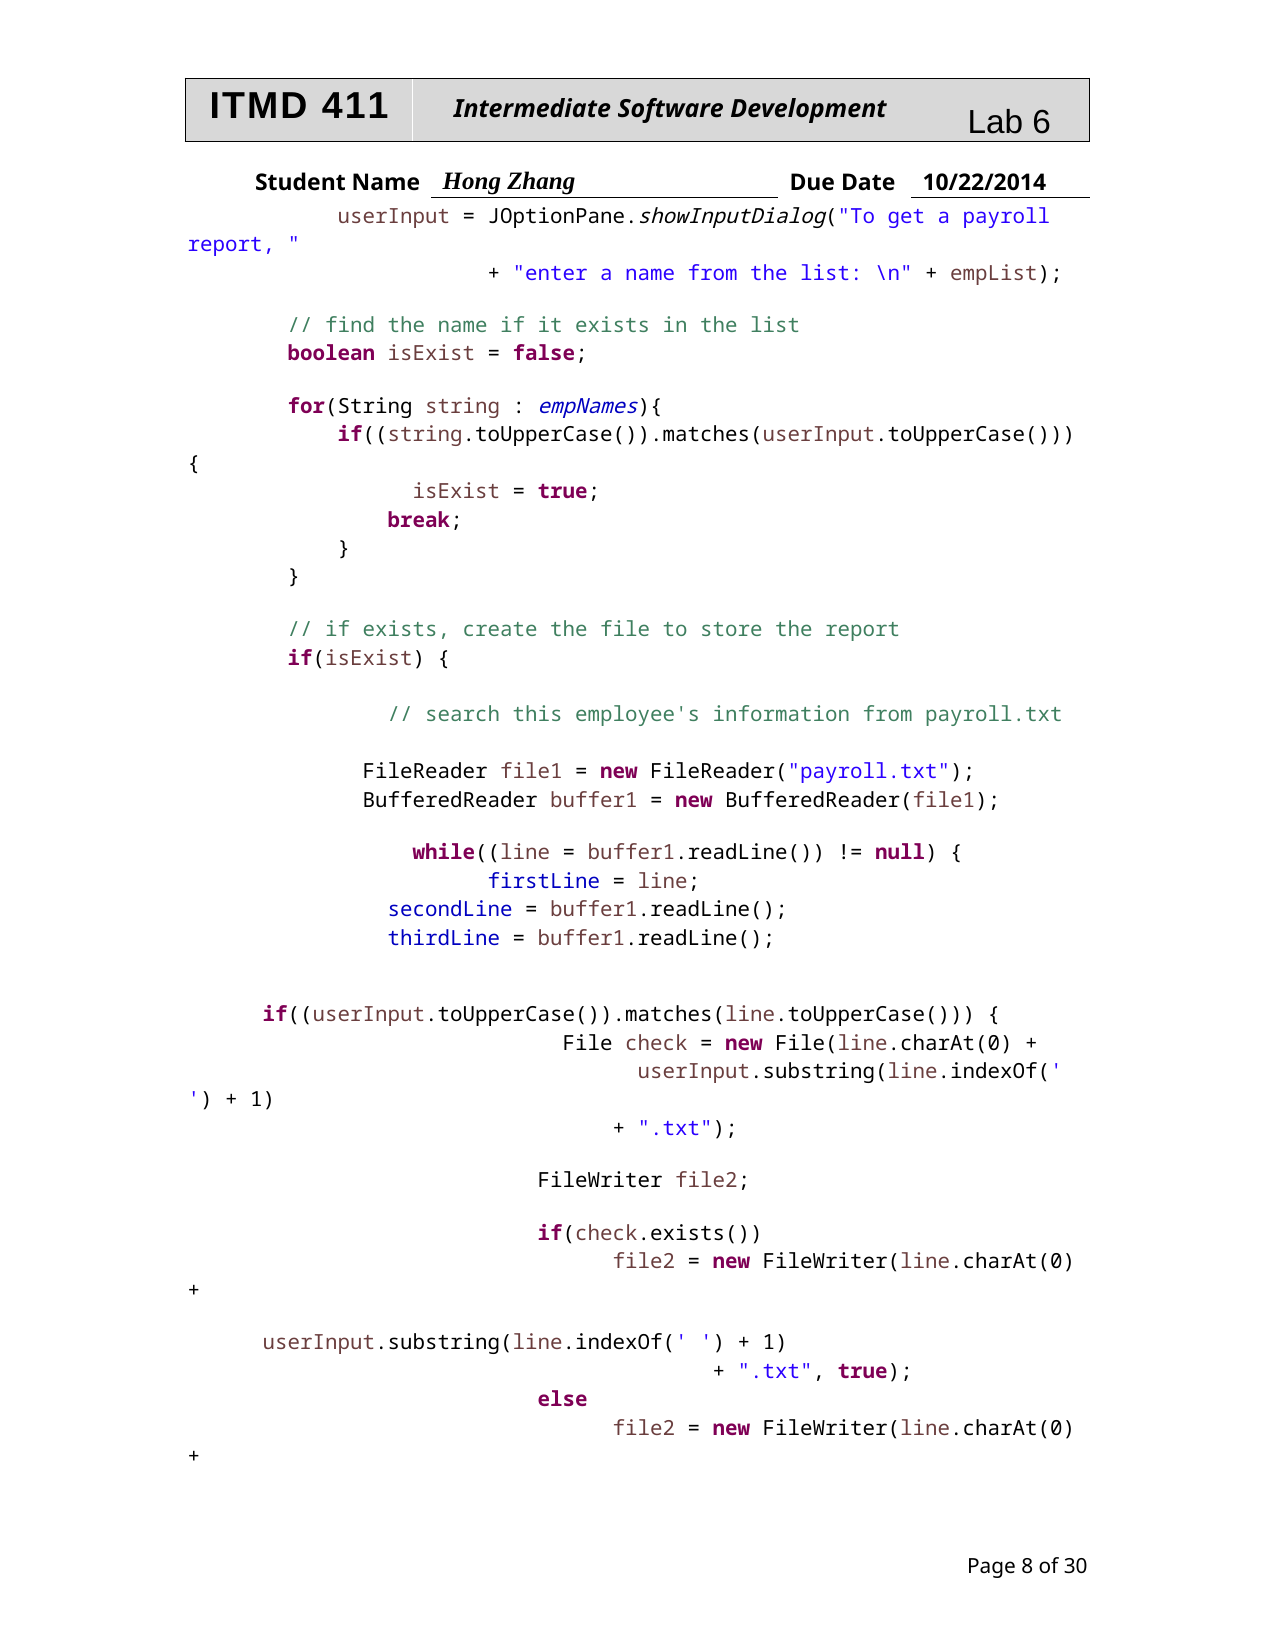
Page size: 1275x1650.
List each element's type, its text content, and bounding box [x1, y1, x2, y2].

text } [187, 533, 1087, 562]
text + ".txt"); [187, 1113, 1087, 1141]
text // if exists, create the file to store the report [187, 614, 1087, 643]
text boolean isExist = false; [187, 338, 1087, 367]
text FileReader file1 = new FileReader("payroll.txt"); [187, 756, 1087, 785]
text for(String string : empNames){ [187, 391, 1087, 419]
text BufferedReader buffer1 = new BufferedReader(file1); [187, 785, 1087, 813]
text secondLine = buffer1.readLine(); [187, 894, 1087, 923]
text FileWriter file2; [187, 1165, 1087, 1194]
text isExist = true; [187, 476, 1087, 505]
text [187, 258, 1087, 286]
text if(check.exists()) [187, 1218, 1087, 1246]
text file2 = new FileWriter(line.charAt(0) + [187, 1413, 1087, 1469]
text if((userInput.toUpperCase()).matches(line.toUpperCase())) { [187, 975, 1087, 1028]
text } [187, 562, 1087, 590]
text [187, 1303, 1087, 1356]
text + ".txt", true); [187, 1356, 1087, 1384]
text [187, 201, 1087, 258]
text break; [187, 505, 1087, 533]
text // search this employee's information from payroll.txt [187, 699, 1087, 756]
text if((string.toUpperCase()).matches(userInput.toUpperCase())) { [187, 419, 1087, 476]
text if(isExist) { [187, 643, 1087, 671]
text userInput.substring(line.indexOf(' ') + 1) [187, 1056, 1087, 1113]
text else [187, 1384, 1087, 1413]
text thirdLine = buffer1.readLine(); [187, 923, 1087, 951]
text file2 = new FileWriter(line.charAt(0) + [187, 1246, 1087, 1303]
text File check = new File(line.charAt(0) + [187, 1028, 1087, 1056]
text while((line = buffer1.readLine()) != null) { [187, 837, 1087, 866]
text // find the name if it exists in the list [187, 310, 1087, 338]
text firstLine = line; [187, 866, 1087, 894]
